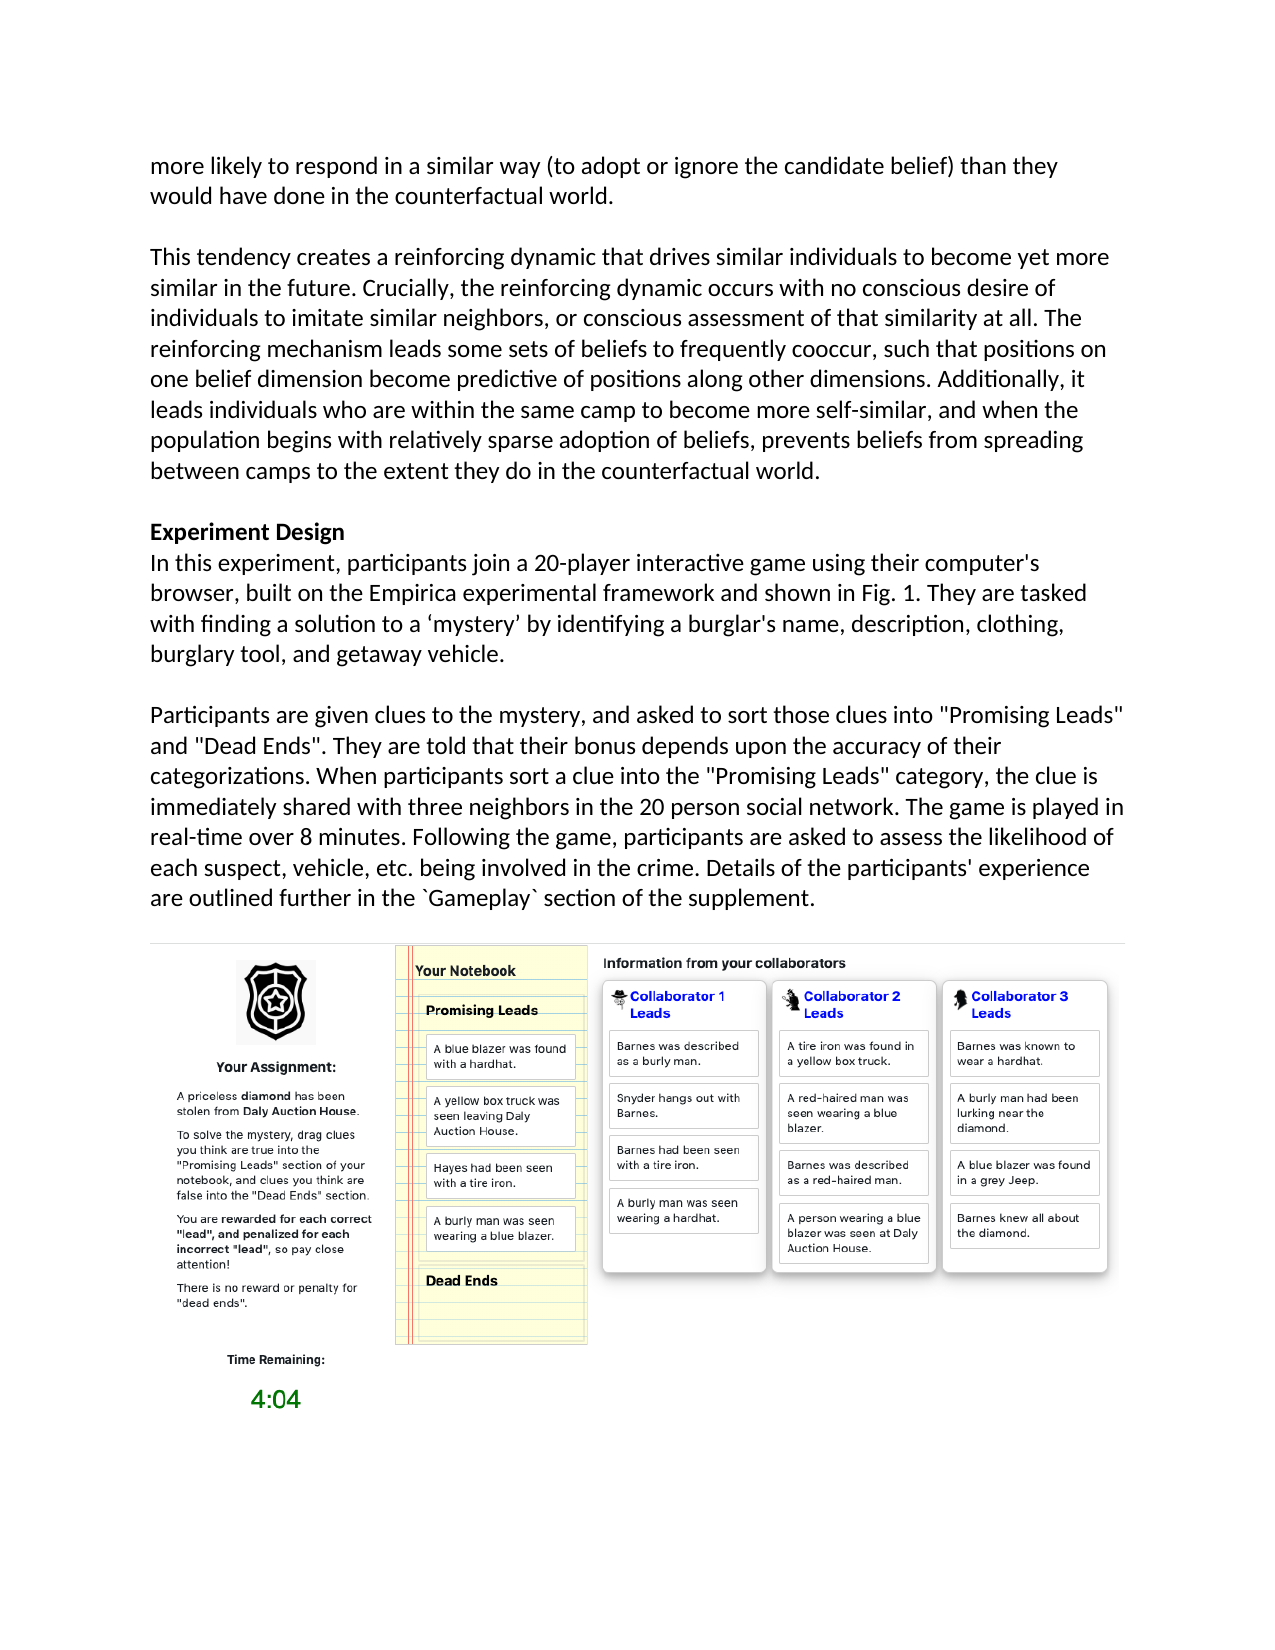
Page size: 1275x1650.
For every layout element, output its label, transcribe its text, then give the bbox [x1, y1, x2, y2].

text Participants are given clues to the mystery, and asked to sort those clues into "Promising Leads" and "Dead Ends". They are told that their bonus depends upon the accuracy of their categorizations. When participants sort a clue into the "Promising Leads" category, the clue is immediately shared with three neighbors in the 20 person social network. The game is played in real-time over 8 minutes. Following the game, participants are asked to assess the likelihood of each suspect, vehicle, etc. being involved in the crime. Details of the participants' experience are outlined further in the `Gameplay` section of the supplement. [150, 699, 1125, 913]
text In this experiment, participants join a 20-player interactive game using their computer's browser, built on the Empirica experimental framework and shown in Fig. 1. They are tasked with finding a solution to a ‘mystery’ by identifying a burglar's name, description, clothing, burglary tool, and getaway vehicle. [150, 547, 1125, 669]
text Experiment Design [150, 516, 1125, 547]
picture [150, 943, 1125, 1474]
text This tendency creates a reinforcing dynamic that drives similar individuals to become yet more similar in the future. Crucially, the reinforcing dynamic occurs with no conscious desire of individuals to imitate similar neighbors, or conscious assessment of that similarity at all. The reinforcing mechanism leads some sets of beliefs to frequently cooccur, such that positions on one belief dimension become predictive of positions along other dimensions. Additionally, it leads individuals who are within the same camp to become more self-similar, and when the population begins with relatively sparse adoption of beliefs, prevents beliefs from spreading between camps to the extent they do in the counterfactual world. [150, 242, 1125, 486]
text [150, 150, 1125, 211]
